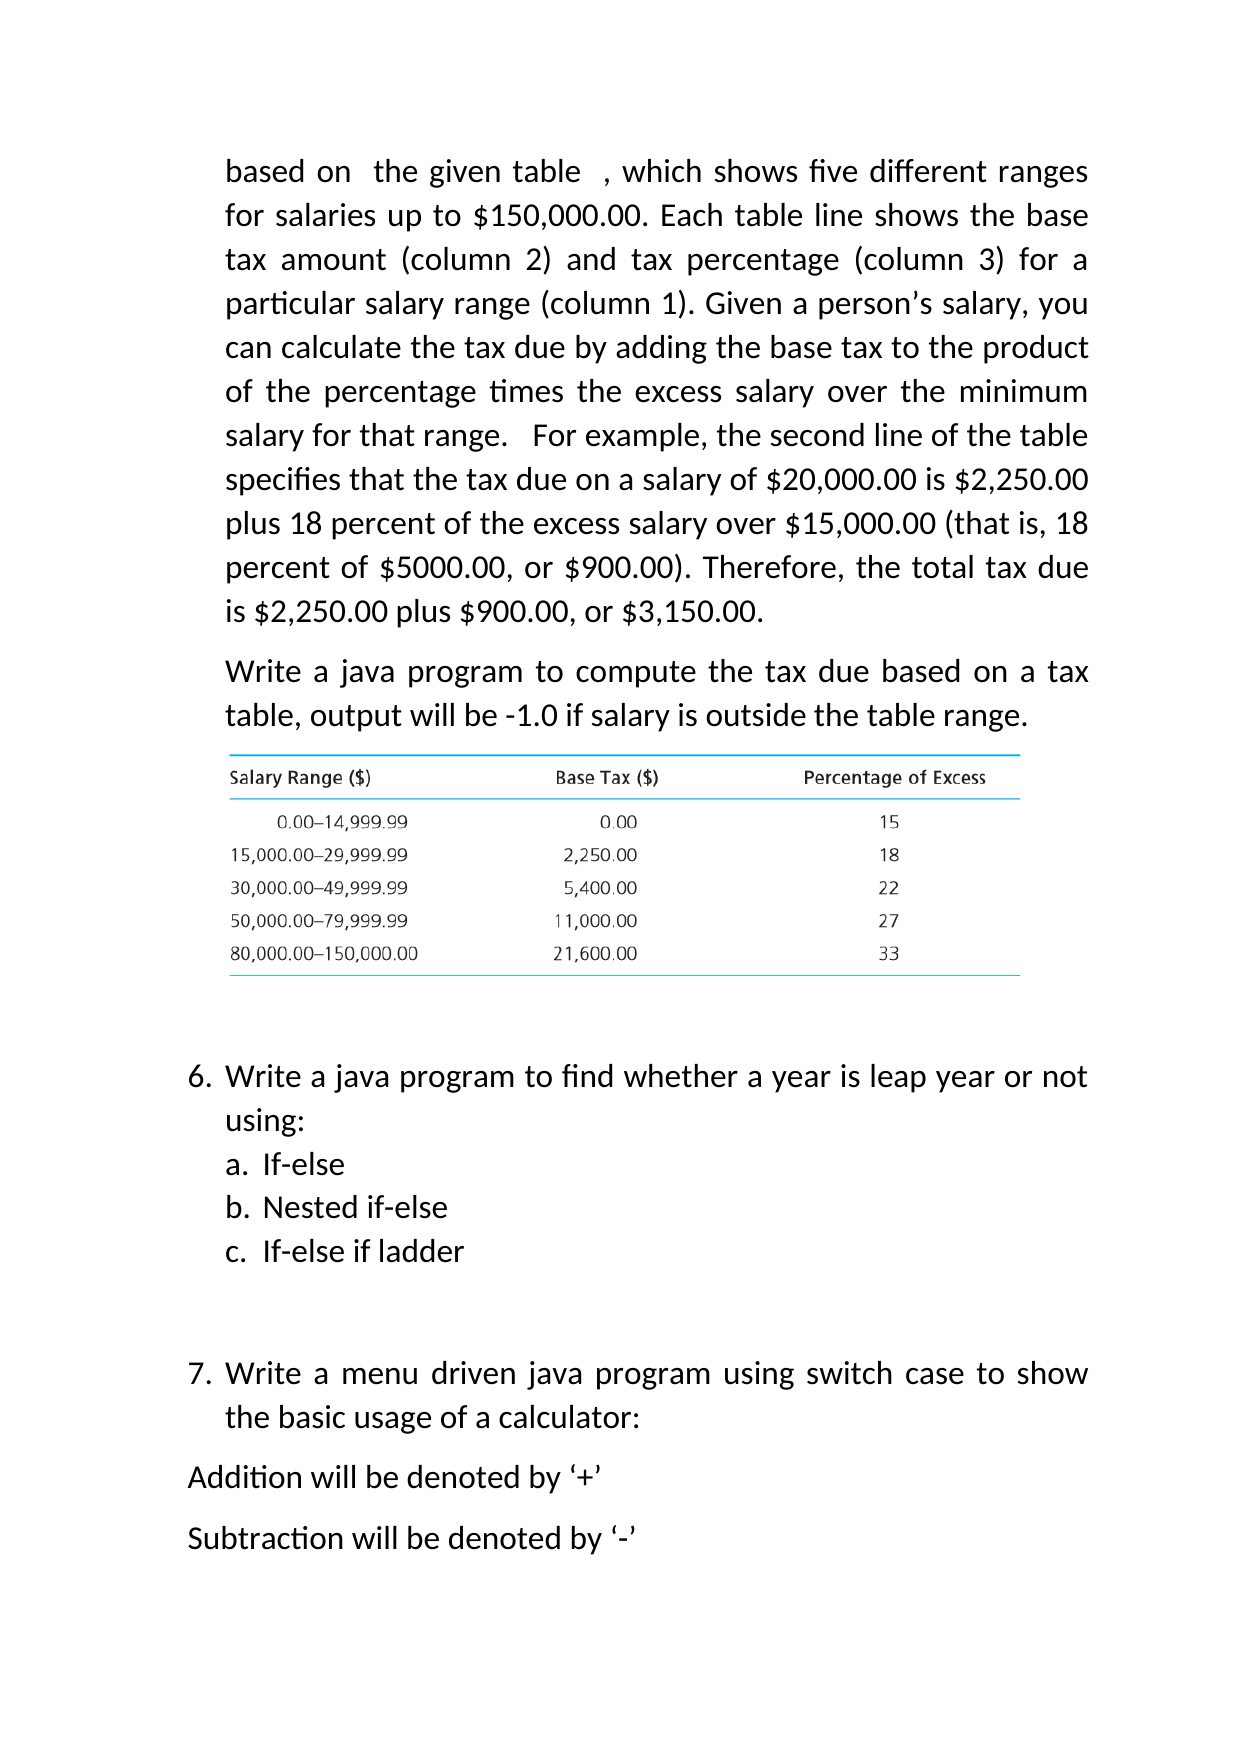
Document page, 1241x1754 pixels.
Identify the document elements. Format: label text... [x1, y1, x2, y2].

list Write a java program to find whether a year is leap year or not using: [187, 1054, 1090, 1139]
list If-else [225, 1142, 1090, 1183]
text Write a java program to compute the tax due based on a tax table, output will be -1.0 if salary is outside the table range. [225, 650, 1090, 735]
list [187, 150, 1090, 630]
picture [219, 754, 1021, 976]
list If-else if ladder [225, 1230, 1090, 1271]
list Nested if-else [225, 1186, 1090, 1227]
text Subtraction will be denoted by ‘-’ [150, 1517, 1090, 1558]
list Write a menu driven java program using switch case to show the basic usage of a calculator: [187, 1352, 1090, 1436]
text Addition will be denoted by ‘+’ [150, 1456, 1090, 1497]
